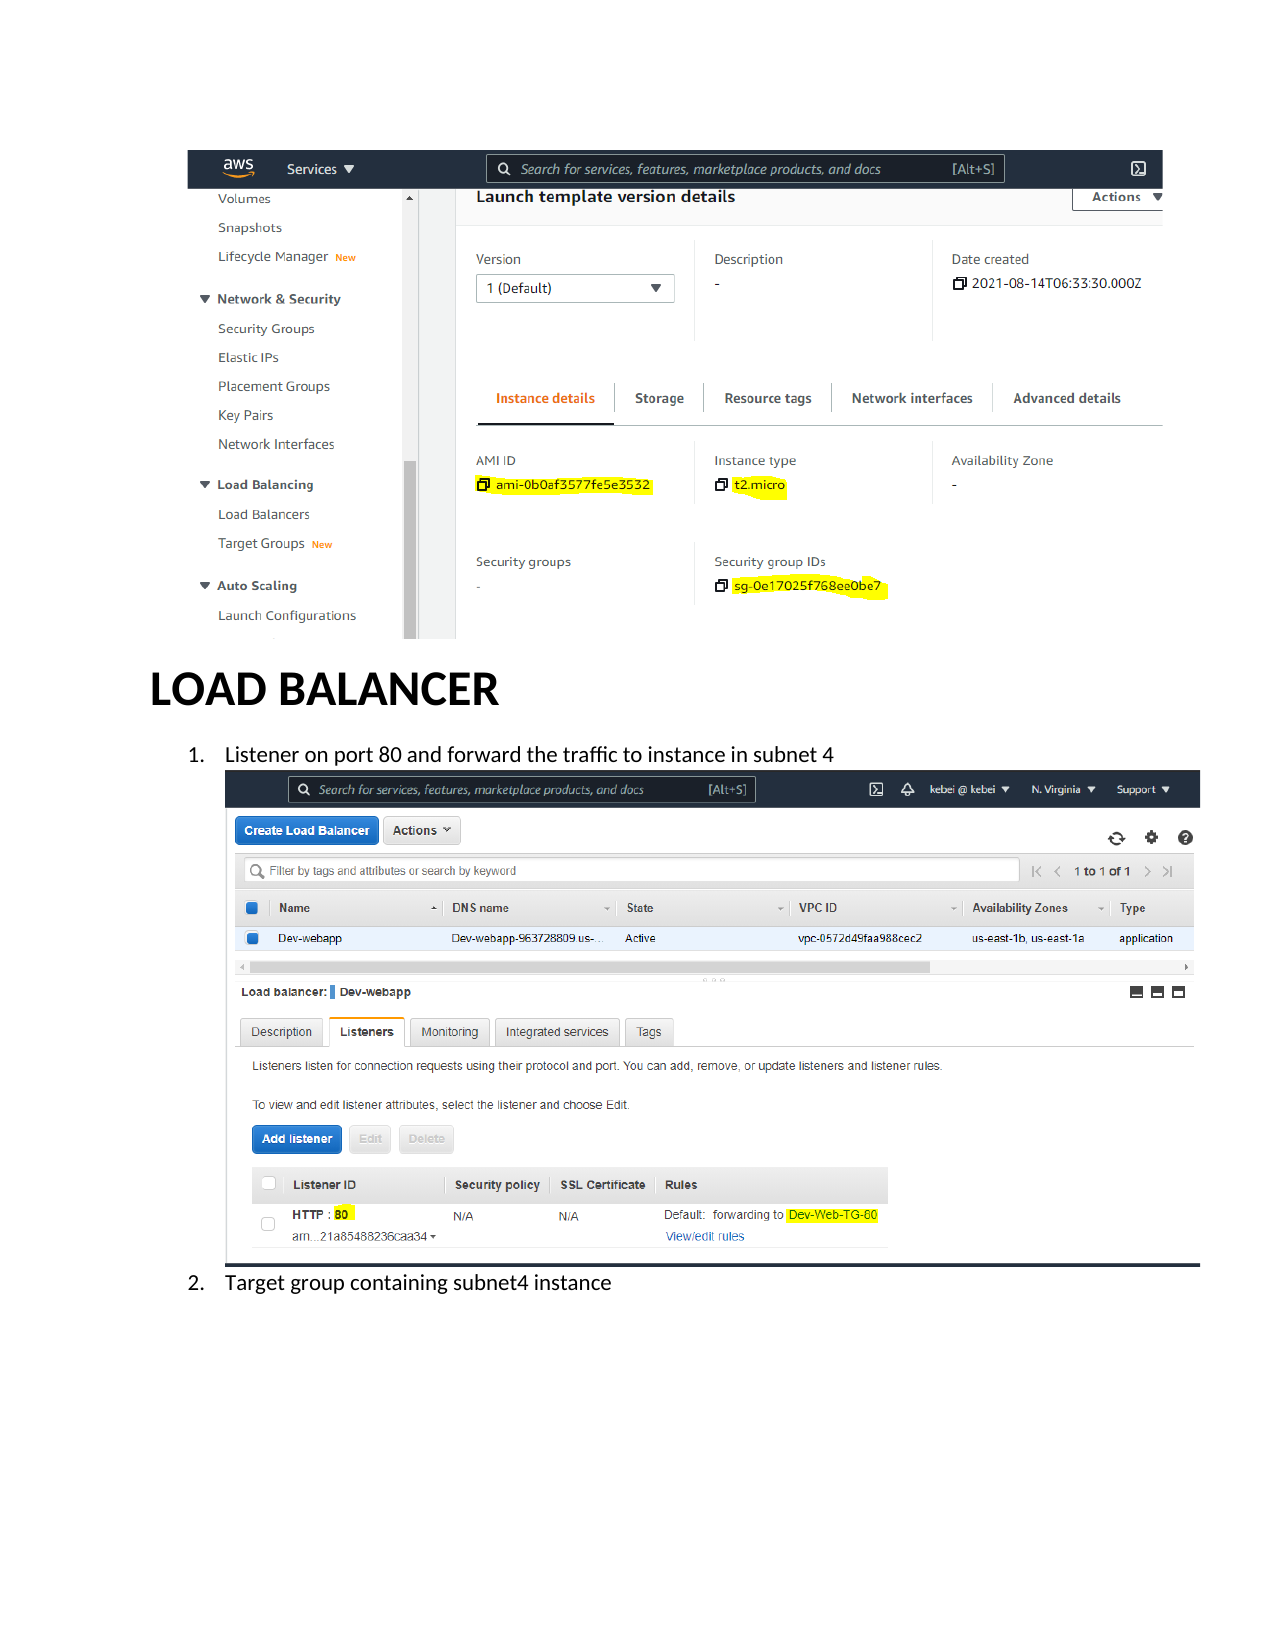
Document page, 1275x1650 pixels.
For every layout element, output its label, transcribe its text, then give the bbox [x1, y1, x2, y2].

text LOAD BALANCER [150, 657, 1125, 718]
list Listener on port 80 and forward the traffic to instance in subnet 4 [187, 740, 1125, 768]
picture [225, 770, 1200, 1267]
picture [187, 150, 1163, 639]
list Target group containing subnet4 instance [187, 1268, 1125, 1296]
